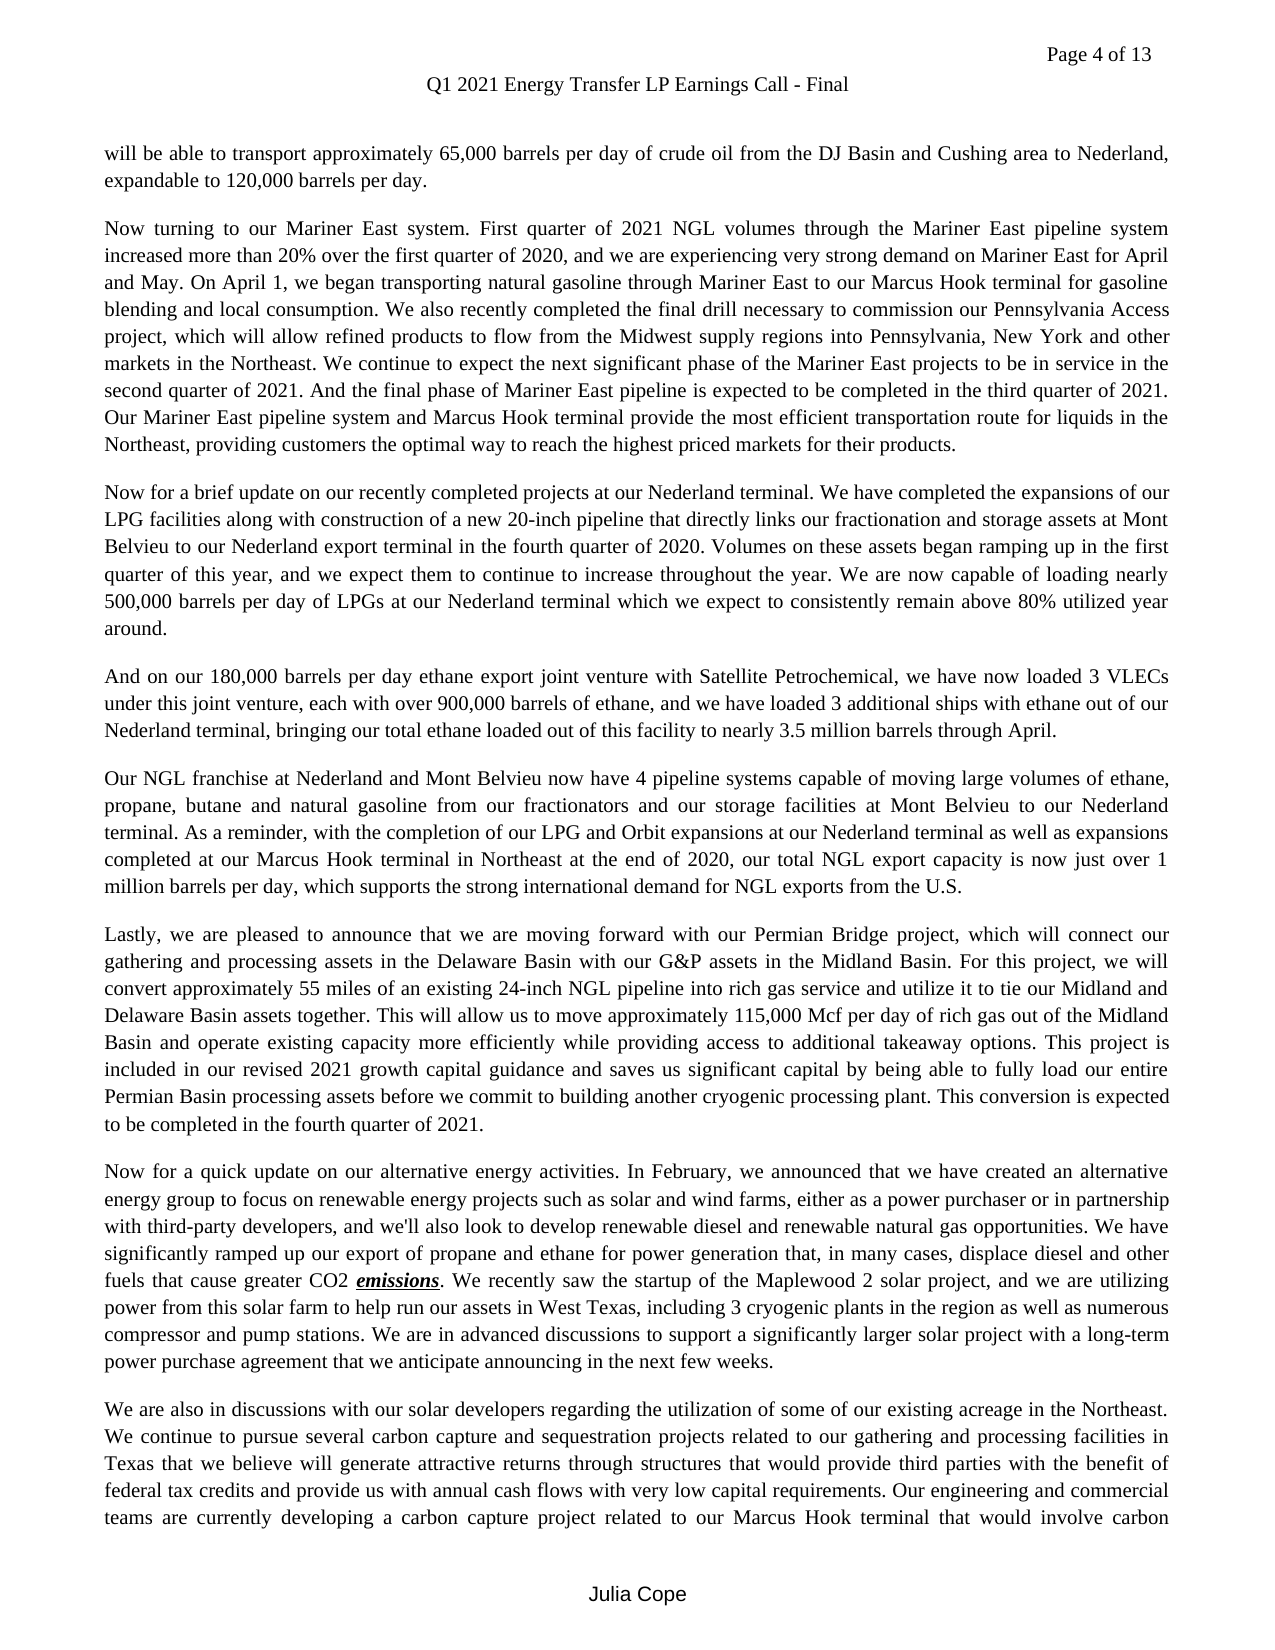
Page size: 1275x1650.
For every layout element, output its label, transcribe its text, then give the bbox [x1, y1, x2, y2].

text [104, 1394, 1171, 1529]
text Our NGL franchise at Nederland and Mont Belvieu now have 4 pipeline systems capable of moving large volumes of ethane, propane, butane and natural gasoline from our fractionators and our storage facilities at Mont Belvieu to our Nederland terminal. As a reminder, with the completion of our LPG and Orbit expansions at our Nederland terminal as well as expansions completed at our Marcus Hook terminal in Northeast at the end of 2020, our total NGL export capacity is now just over 1 million barrels per day, which supports the strong international demand for NGL exports from the U.S. [104, 763, 1171, 898]
text Now for a brief update on our recently completed projects at our Nederland terminal. We have completed the expansions of our LPG facilities along with construction of a new 20-inch pipeline that directly links our fractionation and storage assets at Mont Belvieu to our Nederland export terminal in the fourth quarter of 2020. Volumes on these assets began ramping up in the first quarter of this year, and we expect them to continue to increase throughout the year. We are now capable of loading nearly 500,000 barrels per day of LPGs at our Nederland terminal which we expect to consistently remain above 80% utilized year around. [104, 477, 1171, 640]
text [104, 138, 1171, 192]
text Now turning to our Mariner East system. First quarter of 2021 NGL volumes through the Mariner East pipeline system increased more than 20% over the first quarter of 2020, and we are experiencing very strong demand on Mariner East for April and May. On April 1, we began transporting natural gasoline through Mariner East to our Marcus Hook terminal for gasoline blending and local consumption. We also recently completed the final drill necessary to commission our Pennsylvania Access project, which will allow refined products to flow from the Midwest supply regions into Pennsylvania, New York and other markets in the Northeast. We continue to expect the next significant phase of the Mariner East projects to be in service in the second quarter of 2021. And the final phase of Mariner East pipeline is expected to be completed in the third quarter of 2021. Our Mariner East pipeline system and Marcus Hook terminal provide the most efficient transportation route for liquids in the Northeast, providing customers the optimal way to reach the highest priced markets for their products. [104, 213, 1171, 456]
text Now for a quick update on our alternative energy activities. In February, we announced that we have created an alternative energy group to focus on renewable energy projects such as solar and wind farms, either as a power purchaser or in partnership with third-party developers, and we'll also look to develop renewable diesel and renewable natural gas opportunities. We have significantly ramped up our export of propane and ethane for power generation that, in many cases, displace diesel and other fuels that cause greater CO2 emissions. We recently saw the startup of the Maplewood 2 solar project, and we are utilizing power from this solar farm to help run our assets in West Texas, including 3 cryogenic plants in the region as well as numerous compressor and pump stations. We are in advanced discussions to support a significantly larger solar project with a long-term power purchase agreement that we anticipate announcing in the next few weeks. [104, 1156, 1171, 1373]
text Lastly, we are pleased to announce that we are moving forward with our Permian Bridge project, which will connect our gathering and processing assets in the Delaware Basin with our G&P assets in the Midland Basin. For this project, we will convert approximately 55 miles of an existing 24-inch NGL pipeline into rich gas service and utilize it to tie our Midland and Delaware Basin assets together. This will allow us to move approximately 115,000 Mcf per day of rich gas out of the Midland Basin and operate existing capacity more efficiently while providing access to additional takeaway options. This project is included in our revised 2021 growth capital guidance and saves us significant capital by being able to fully load our entire Permian Basin processing assets before we commit to building another cryogenic processing plant. This conversion is expected to be completed in the fourth quarter of 2021. [104, 919, 1171, 1136]
text And on our 180,000 barrels per day ethane export joint venture with Satellite Petrochemical, we have now loaded 3 VLECs under this joint venture, each with over 900,000 barrels of ethane, and we have loaded 3 additional ships with ethane out of our Nederland terminal, bringing our total ethane loaded out of this facility to nearly 3.5 million barrels through April. [104, 661, 1171, 742]
